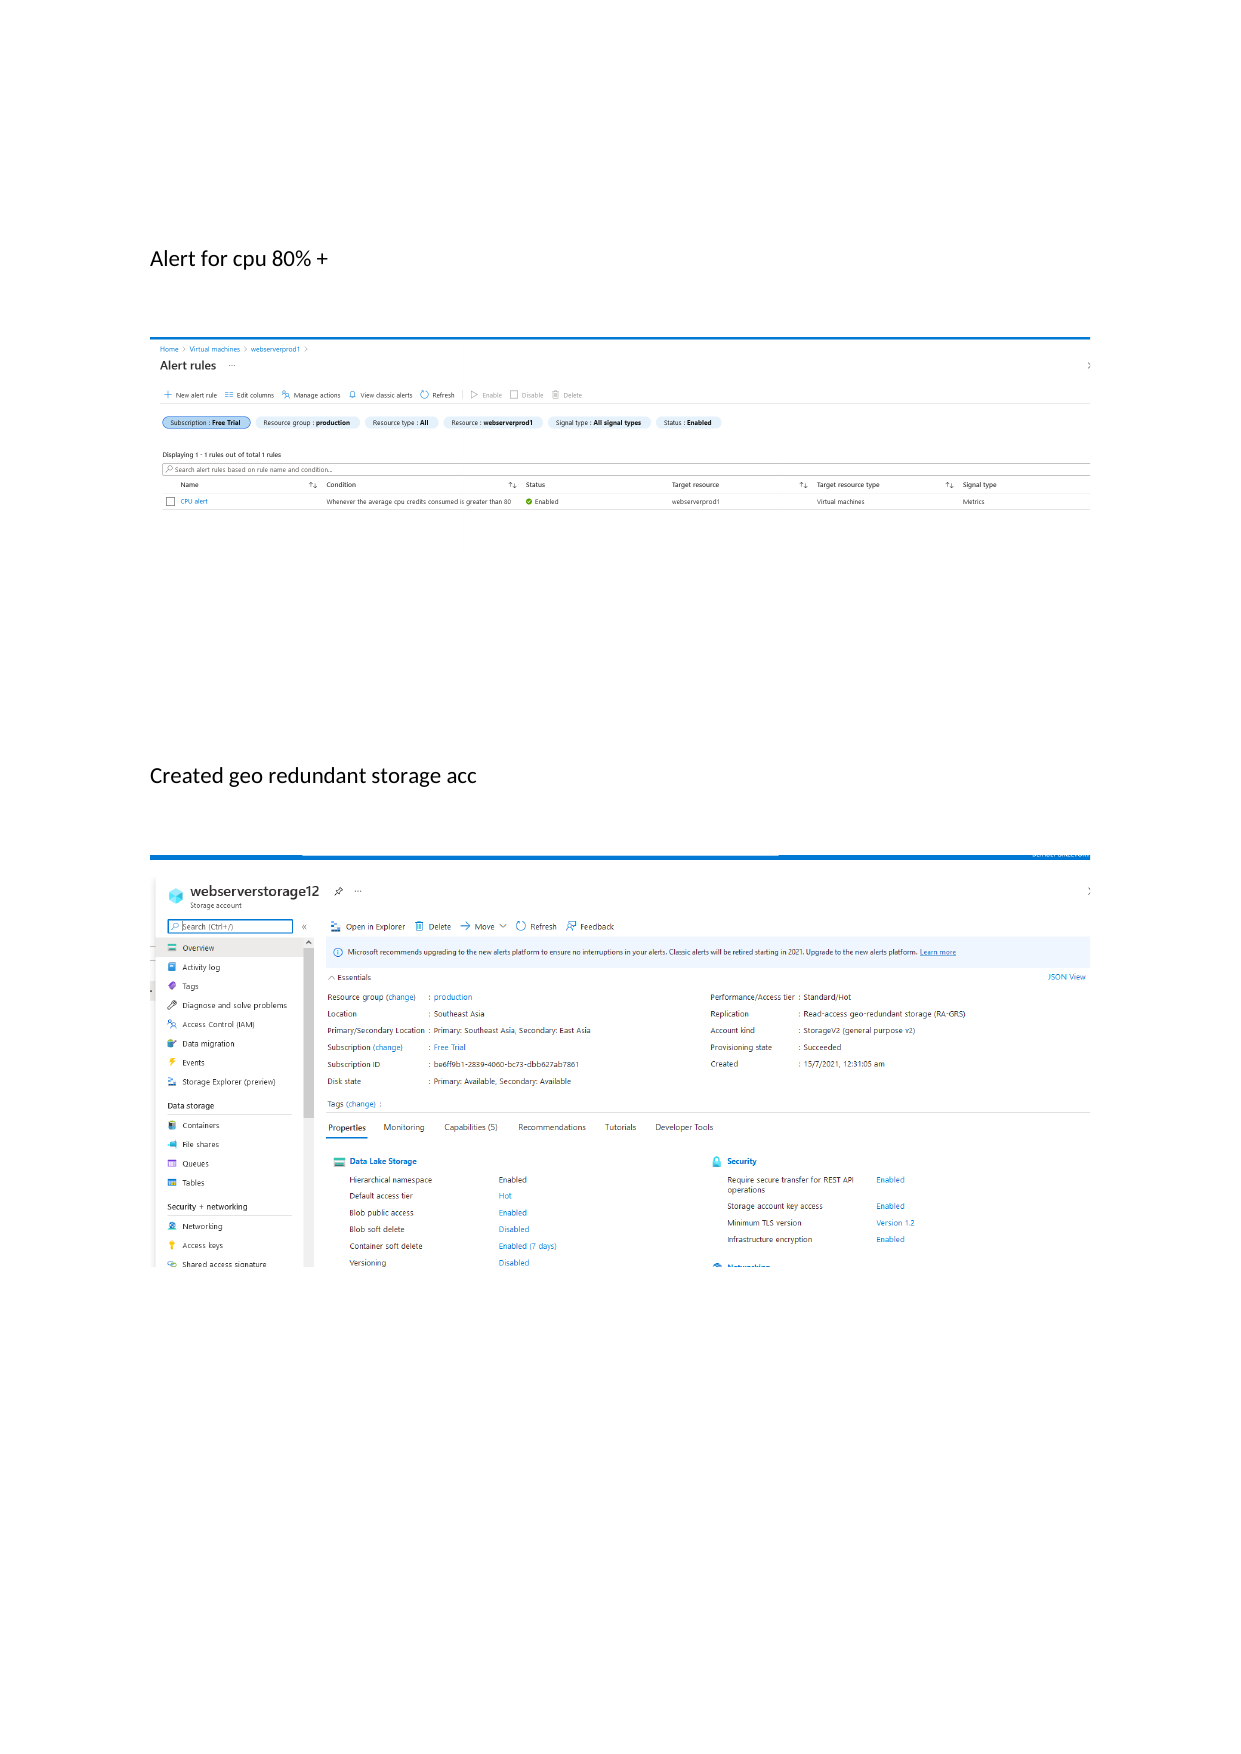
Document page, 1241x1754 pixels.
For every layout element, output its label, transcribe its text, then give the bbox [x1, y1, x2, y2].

picture [150, 337, 1091, 555]
picture [150, 855, 1091, 1267]
text Created geo redundant storage acc [150, 761, 1090, 789]
text Alert for cpu 80% + [150, 244, 1090, 272]
